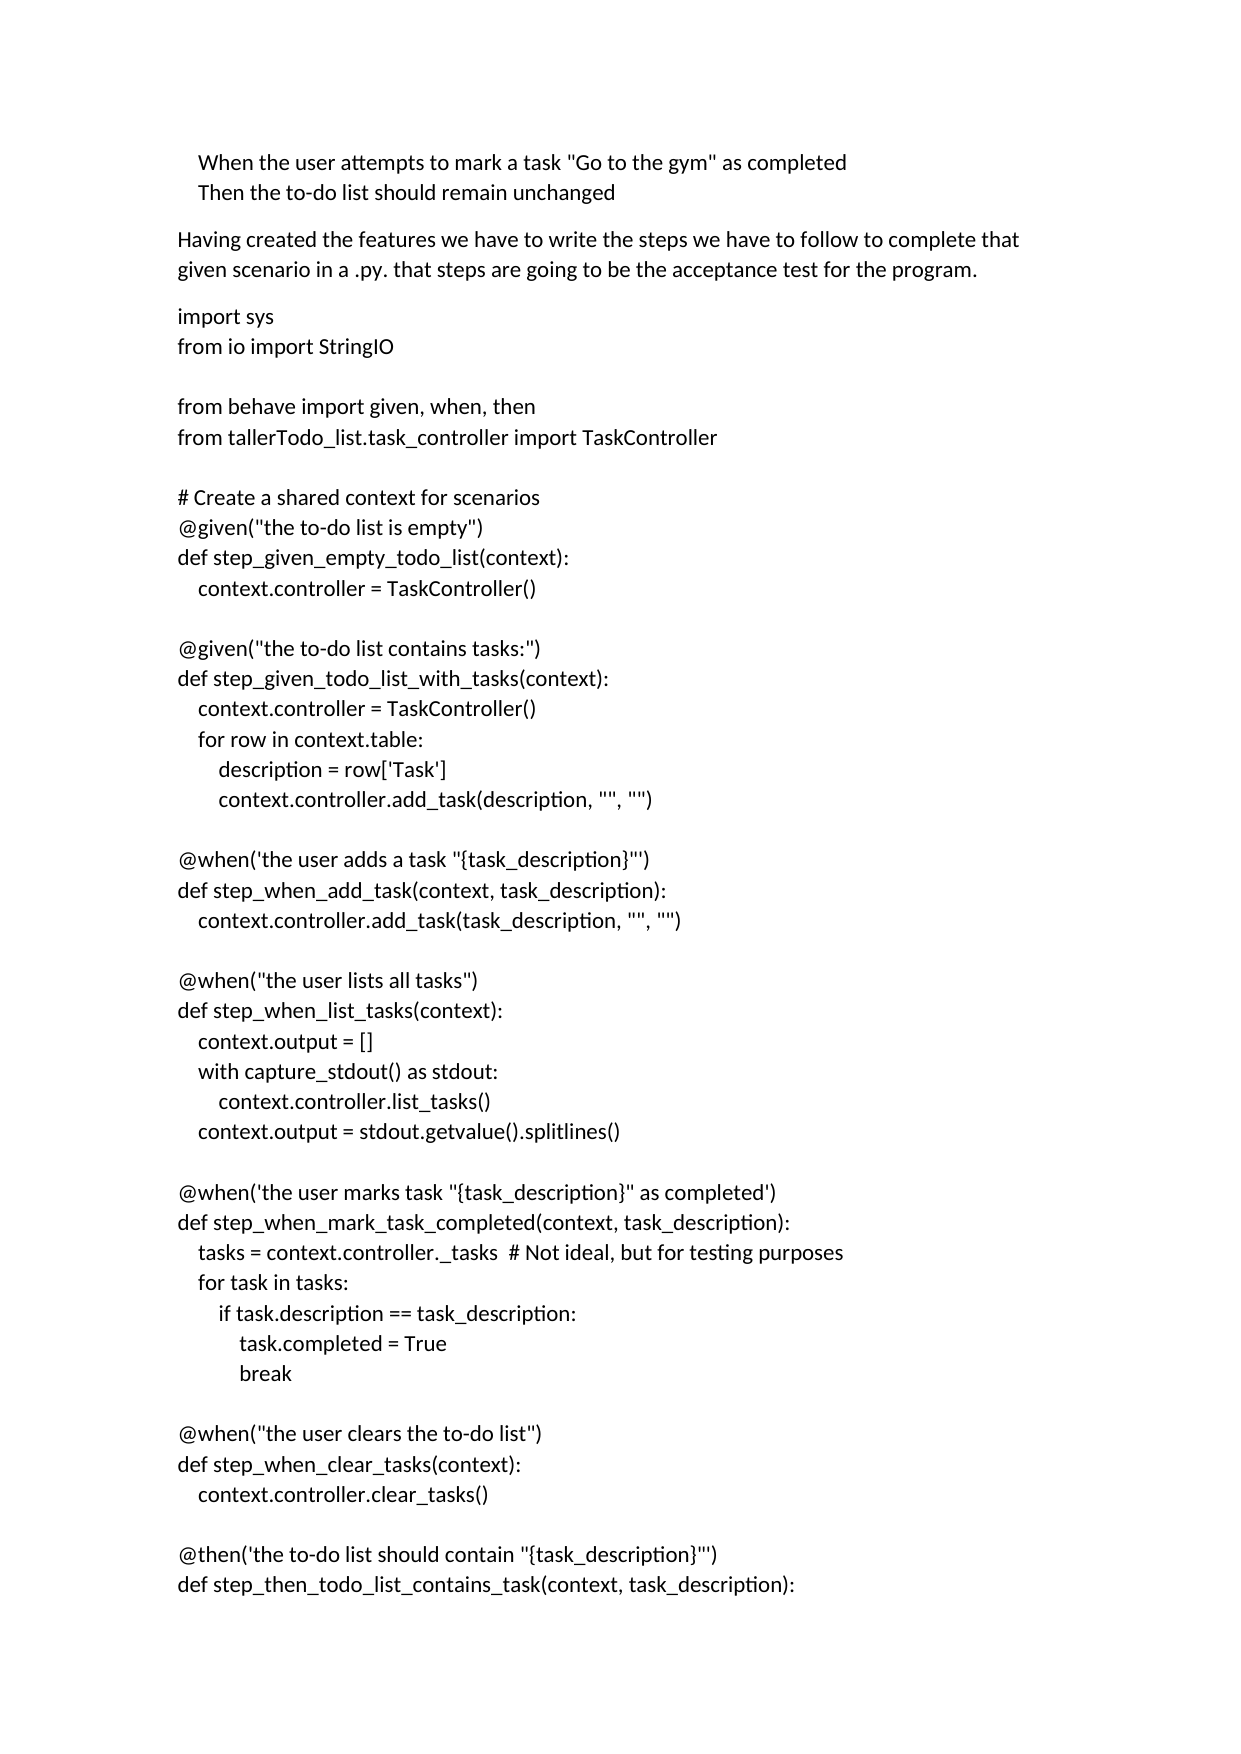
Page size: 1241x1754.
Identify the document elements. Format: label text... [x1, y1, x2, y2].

text Having created the features we have to write the steps we have to follow to complete that given scenario in a .py. that steps are going to be the acceptance test for the program. [177, 225, 1063, 283]
